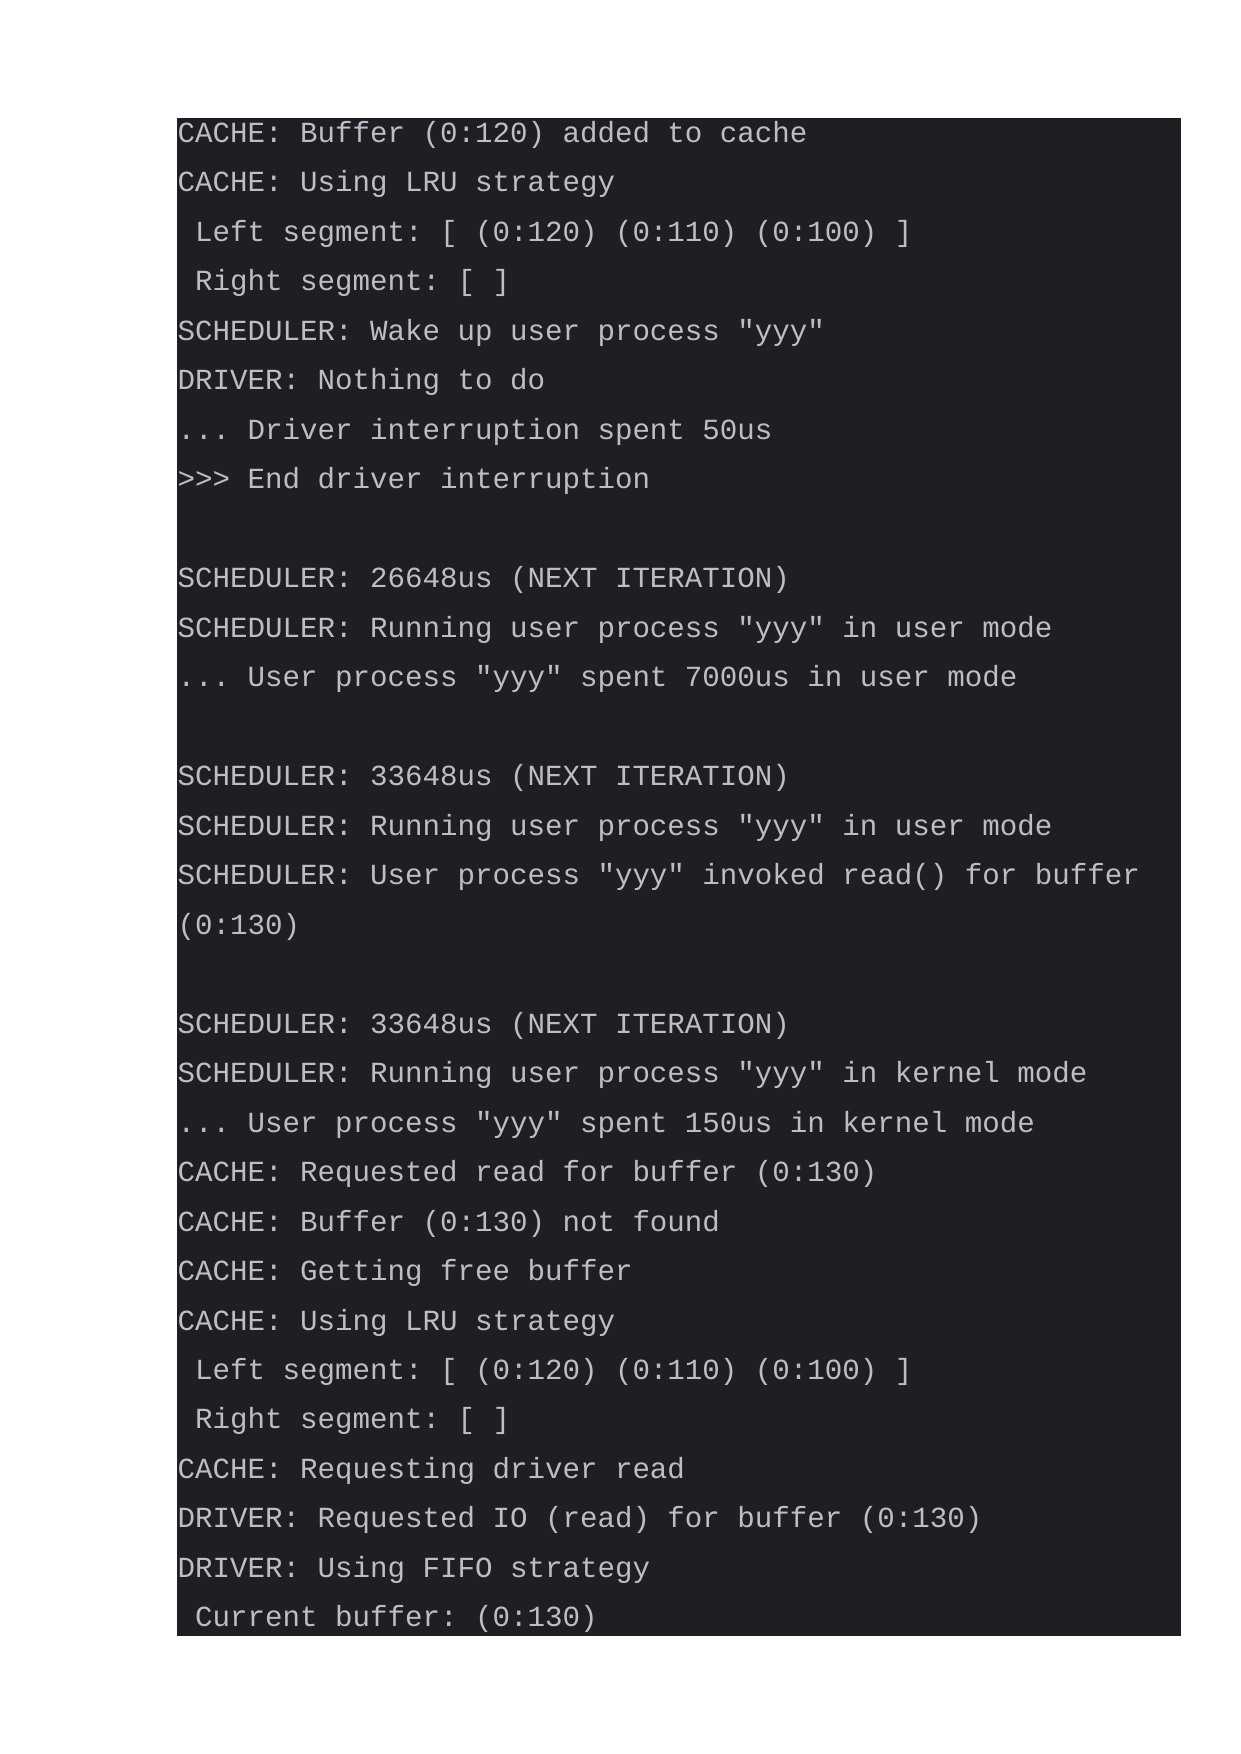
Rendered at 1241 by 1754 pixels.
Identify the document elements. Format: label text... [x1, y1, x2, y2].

text SCHEDULER: 33648us (NEXT ITERATION) [177, 761, 1181, 794]
text CACHE: Buffer (0:120) added to cache [177, 118, 1181, 151]
text ... User process "yyy" spent 7000us in user mode [177, 662, 1181, 695]
text CACHE: Requesting driver read [177, 1454, 1181, 1487]
text >>> End driver interruption [177, 464, 1181, 497]
text CACHE: Buffer (0:130) not found [177, 1207, 1181, 1240]
text SCHEDULER: 26648us (NEXT ITERATION) [177, 563, 1181, 596]
text CACHE: Using LRU strategy [177, 168, 1181, 201]
text SCHEDULER: 33648us (NEXT ITERATION) [177, 1009, 1181, 1042]
text DRIVER: Requested IO (read) for buffer (0:130) [177, 1503, 1181, 1537]
text Left segment: [ (0:120) (0:110) (0:100) ] [177, 217, 1181, 250]
text Current buffer: (0:130) [177, 1602, 1181, 1636]
text CACHE: Using LRU strategy [177, 1306, 1181, 1339]
text Right segment: [ ] [177, 267, 1181, 299]
text DRIVER: Using FIFO strategy [177, 1553, 1181, 1586]
text SCHEDULER: User process "yyy" invoked read() for buffer (0:130) [177, 860, 1181, 943]
text Left segment: [ (0:120) (0:110) (0:100) ] [177, 1355, 1181, 1388]
text ... Driver interruption spent 50us [177, 415, 1181, 448]
text SCHEDULER: Running user process "yyy" in user mode [177, 811, 1181, 844]
text SCHEDULER: Wake up user process "yyy" [177, 316, 1181, 349]
text CACHE: Requested read for buffer (0:130) [177, 1157, 1181, 1190]
text Right segment: [ ] [177, 1404, 1181, 1438]
text SCHEDULER: Running user process "yyy" in kernel mode [177, 1058, 1181, 1091]
text CACHE: Getting free buffer [177, 1256, 1181, 1289]
text SCHEDULER: Running user process "yyy" in user mode [177, 613, 1181, 646]
text DRIVER: Nothing to do [177, 366, 1181, 398]
text ... User process "yyy" spent 150us in kernel mode [177, 1108, 1181, 1141]
